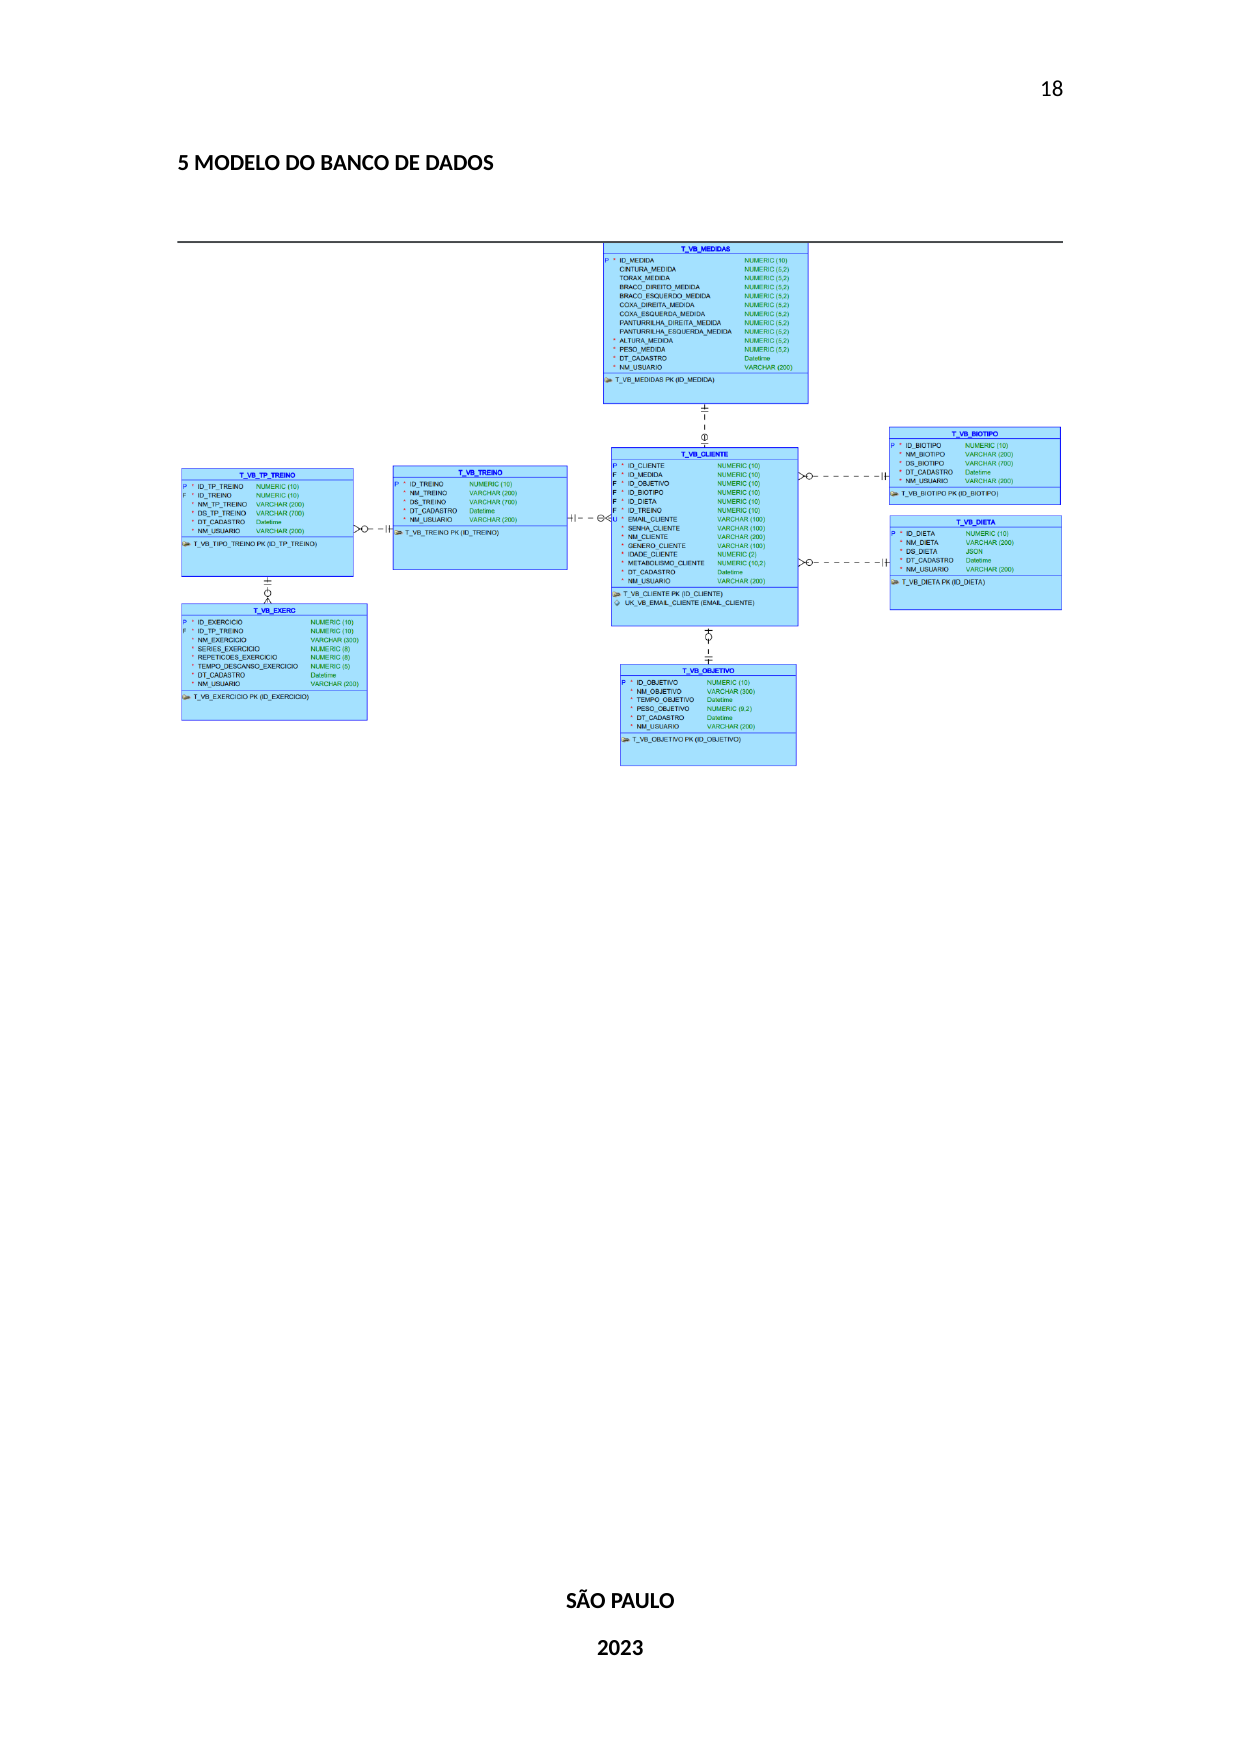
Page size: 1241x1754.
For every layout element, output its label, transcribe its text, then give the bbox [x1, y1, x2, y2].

text 5 MODELO DO BANCO DE DADOS [177, 148, 1063, 176]
picture [177, 241, 1063, 770]
